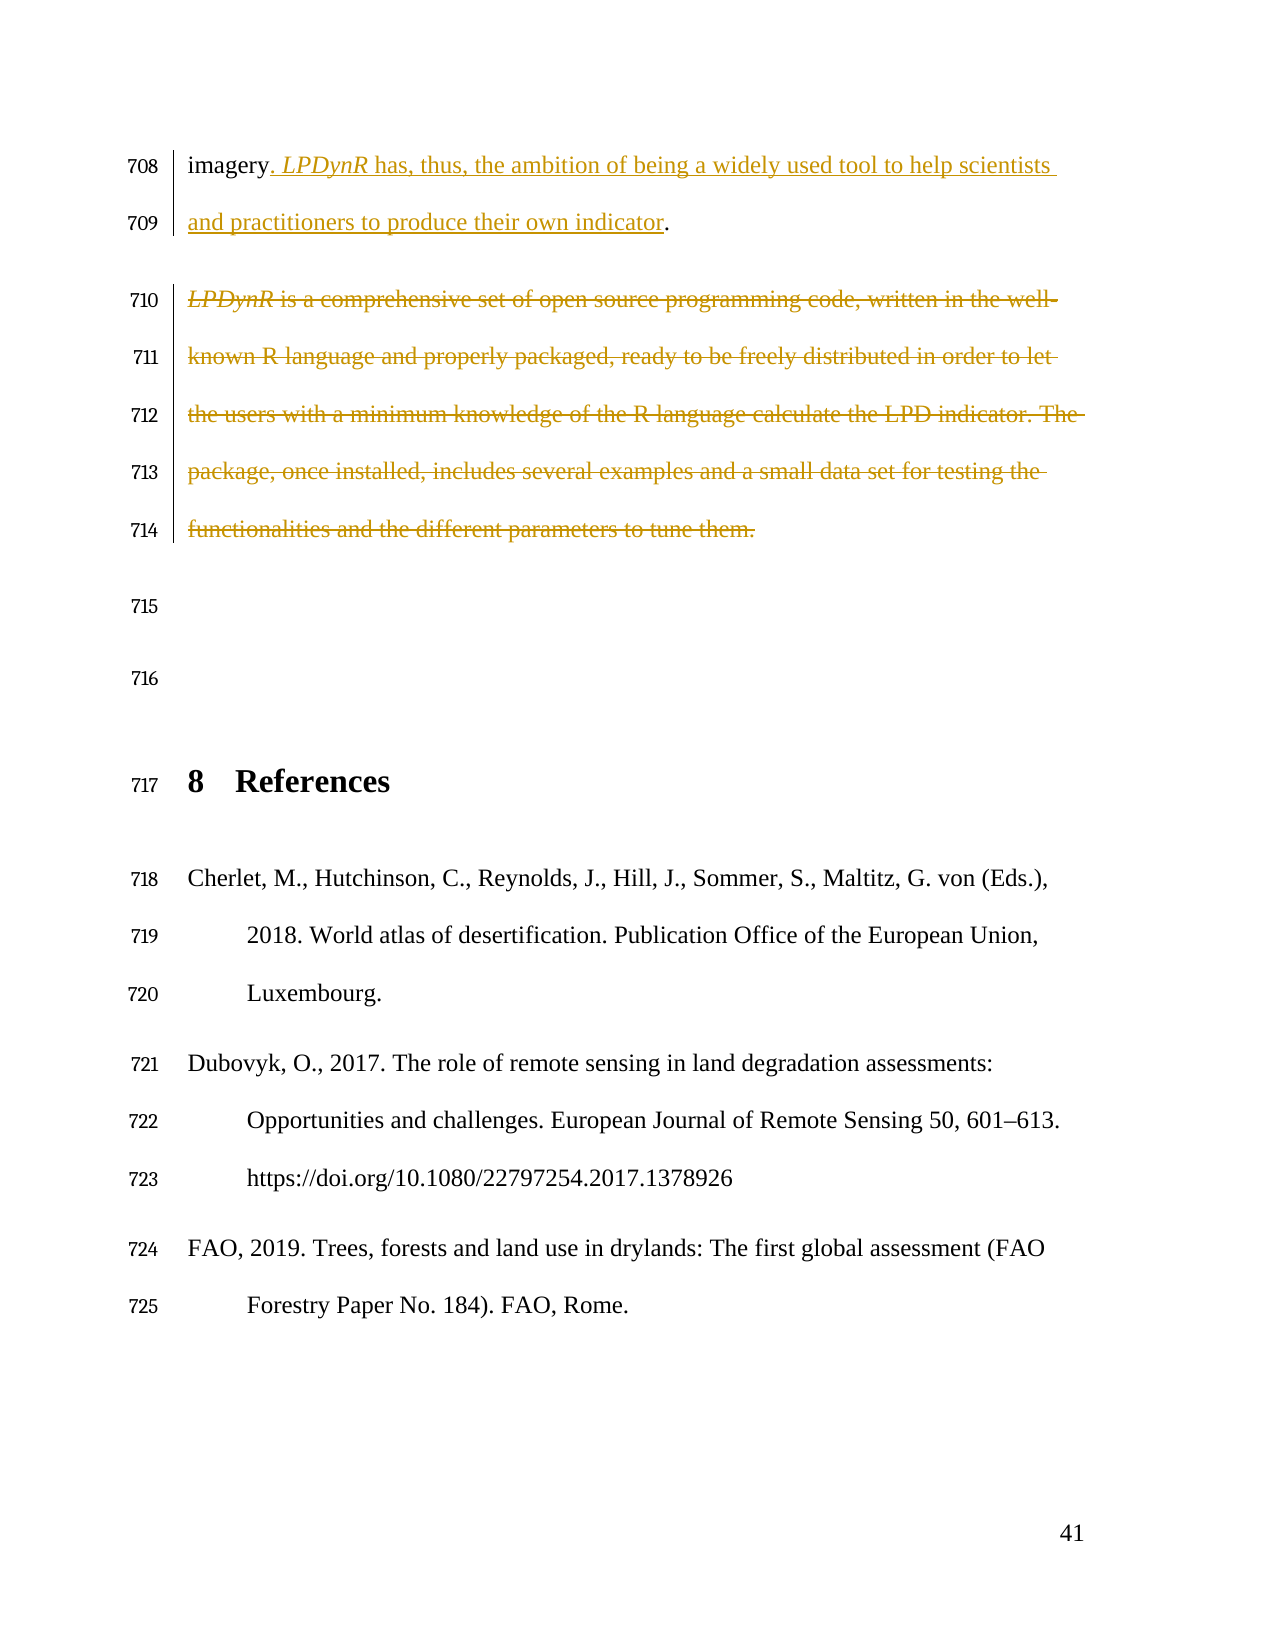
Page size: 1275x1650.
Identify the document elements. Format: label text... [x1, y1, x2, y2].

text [187, 150, 1087, 236]
text Cherlet, M., Hutchinson, C., Reynolds, J., Hill, J., Sommer, S., Maltitz, G. von (Eds.), 2018. World atlas of desertification. Publication Office of the European Union, Luxembourg. [187, 863, 1087, 1007]
text FAO, 2019. Trees, forests and land use in drylands: The first global assessment (FAO Forestry Paper No. 184). FAO, Rome. [187, 1233, 1087, 1319]
text Dubovyk, O., 2017. The role of remote sensing in land degradation assessments: Opportunities and challenges. European Journal of Remote Sensing 50, 601–613. https://doi.org/10.1080/22797254.2017.1378926 [187, 1048, 1087, 1192]
subtitle References [187, 761, 1087, 799]
